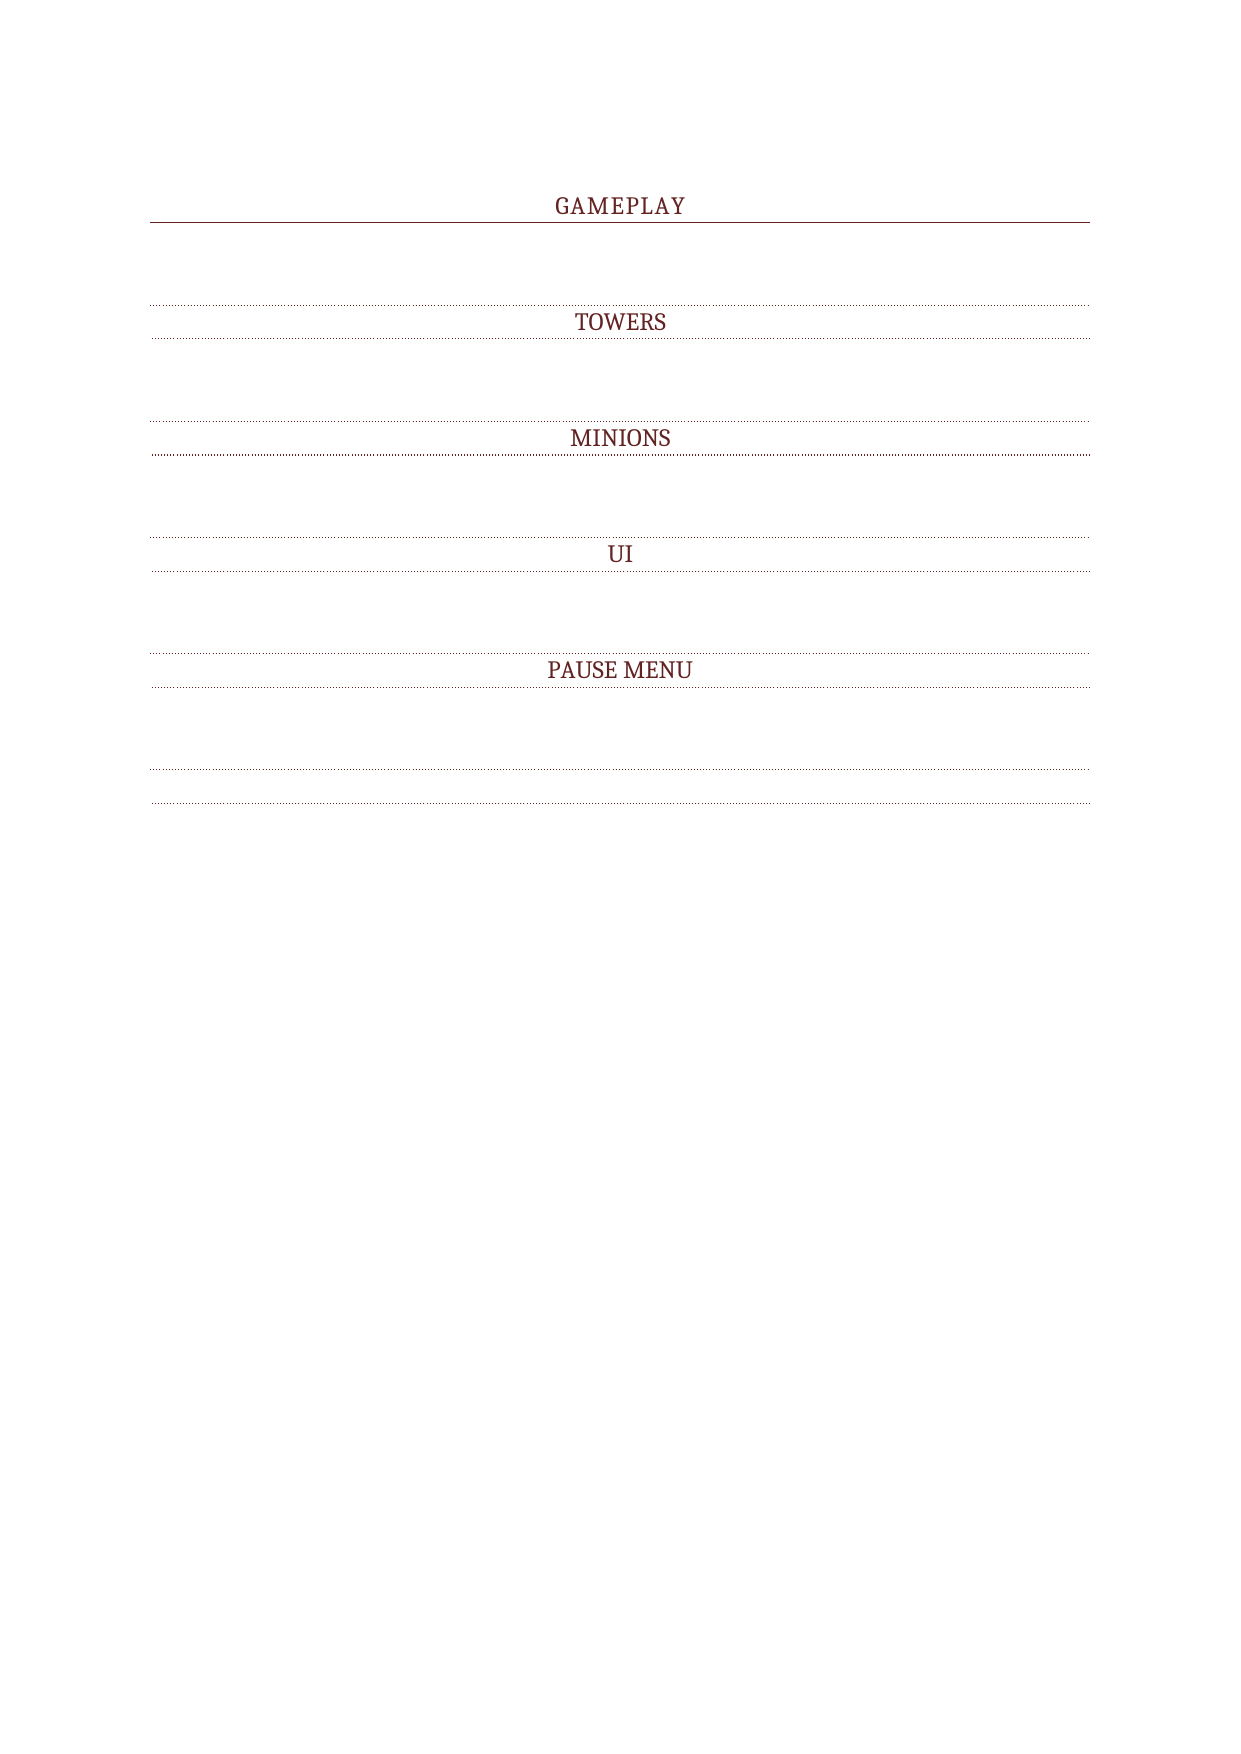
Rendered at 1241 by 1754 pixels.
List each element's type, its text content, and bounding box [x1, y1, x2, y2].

subtitle pause menu [150, 653, 1090, 688]
subtitle towers [150, 304, 1090, 339]
subtitle Gameplay [150, 192, 1090, 222]
subtitle Minions [150, 421, 1090, 456]
subtitle UI [150, 537, 1090, 572]
